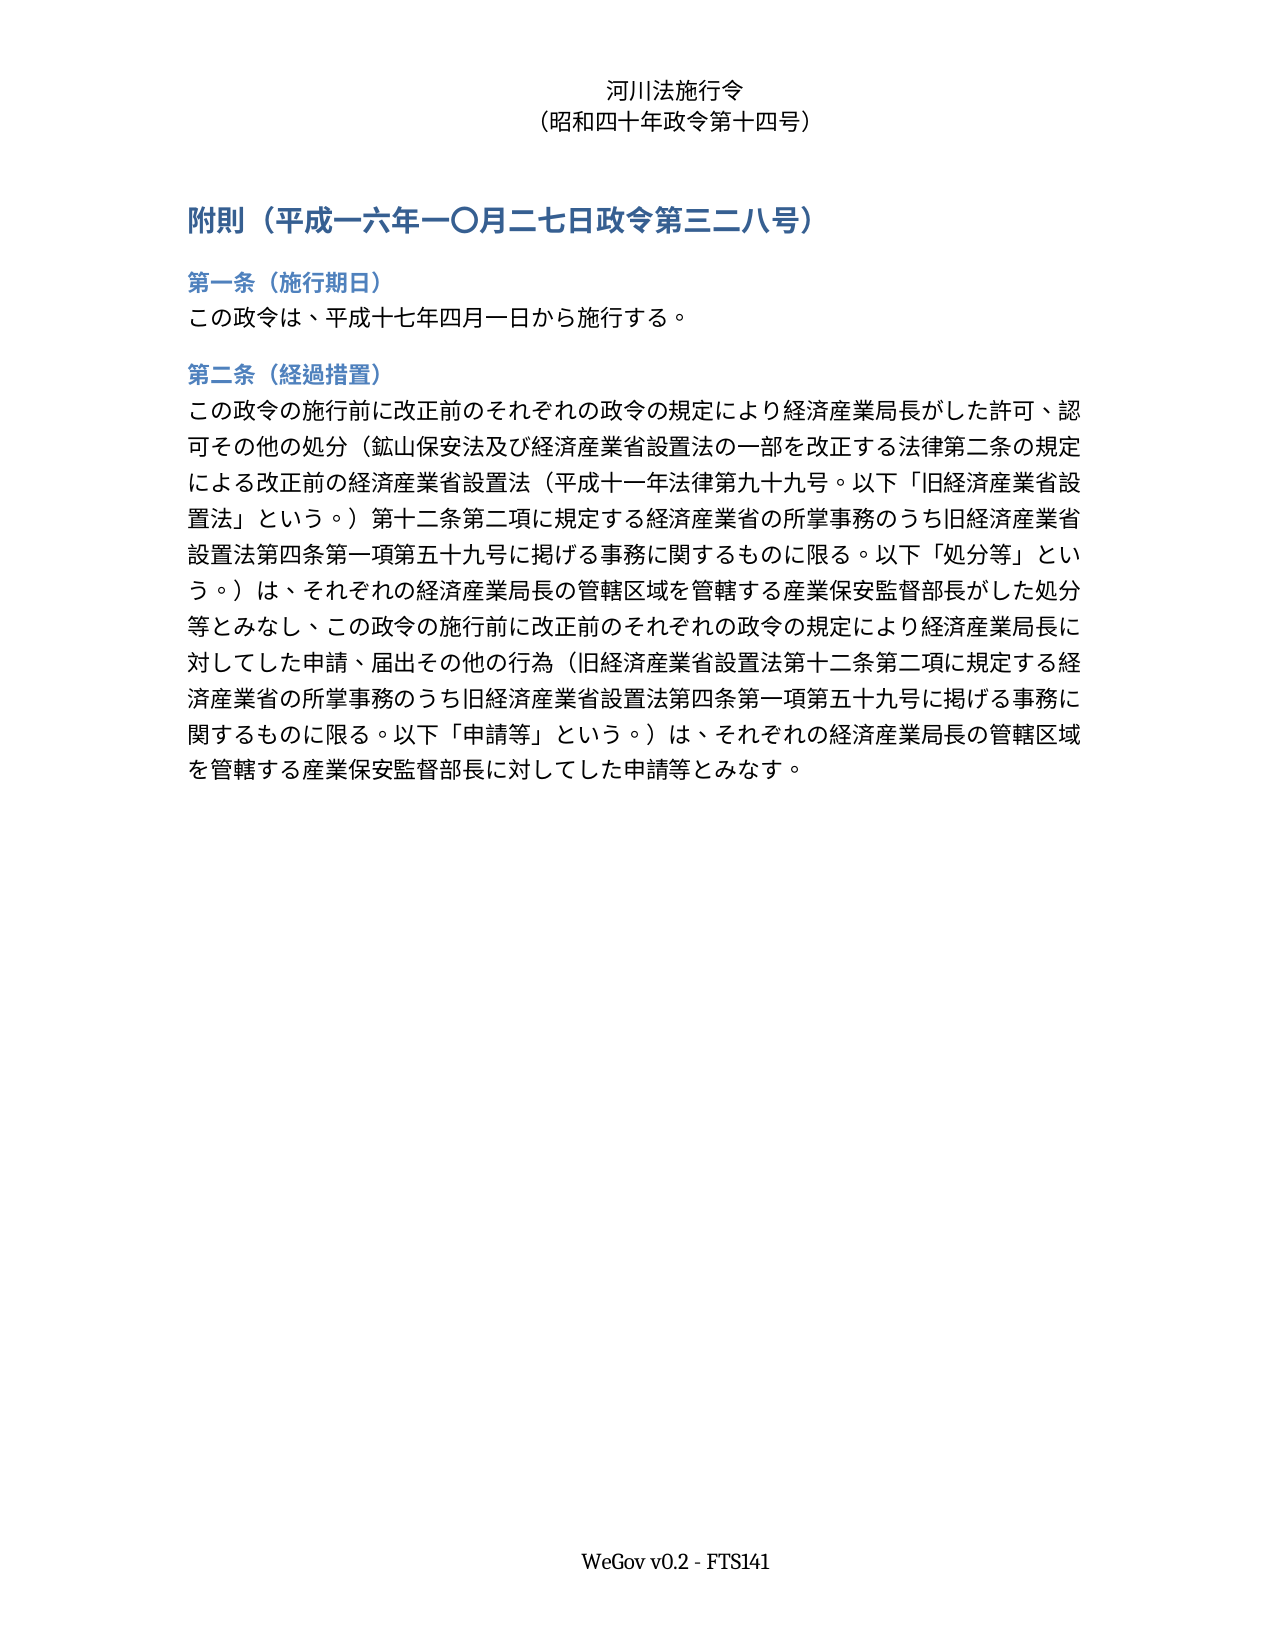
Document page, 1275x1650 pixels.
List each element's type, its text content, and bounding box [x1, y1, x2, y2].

subtitle 第二条（経過措置） [187, 359, 1087, 390]
text この政令の施行前に改正前のそれぞれの政令の規定により経済産業局長がした許可、認可その他の処分（鉱山保安法及び経済産業省設置法の一部を改正する法律第二条の規定による改正前の経済産業省設置法（平成十一年法律第九十九号。以下「旧経済産業省設置法」という。）第十二条第二項に規定する経済産業省の所掌事務のうち旧経済産業省設置法第四条第一項第五十九号に掲げる事務に関するものに限る。以下「処分等」という。）は、それぞれの経済産業局長の管轄区域を管轄する産業保安監督部長がした処分等とみなし、この政令の施行前に改正前のそれぞれの政令の規定により経済産業局長に対してした申請、届出その他の行為（旧経済産業省設置法第十二条第二項に規定する経済産業省の所掌事務のうち旧経済産業省設置法第四条第一項第五十九号に掲げる事務に関するものに限る。以下「申請等」という。）は、それぞれの経済産業局長の管轄区域を管轄する産業保安監督部長に対してした申請等とみなす。 [187, 395, 1087, 786]
text この政令は、平成十七年四月一日から施行する。 [187, 302, 1087, 334]
subtitle 第一条（施行期日） [187, 266, 1087, 298]
subtitle 附則（平成一六年一〇月二七日政令第三二八号） [187, 200, 1087, 240]
